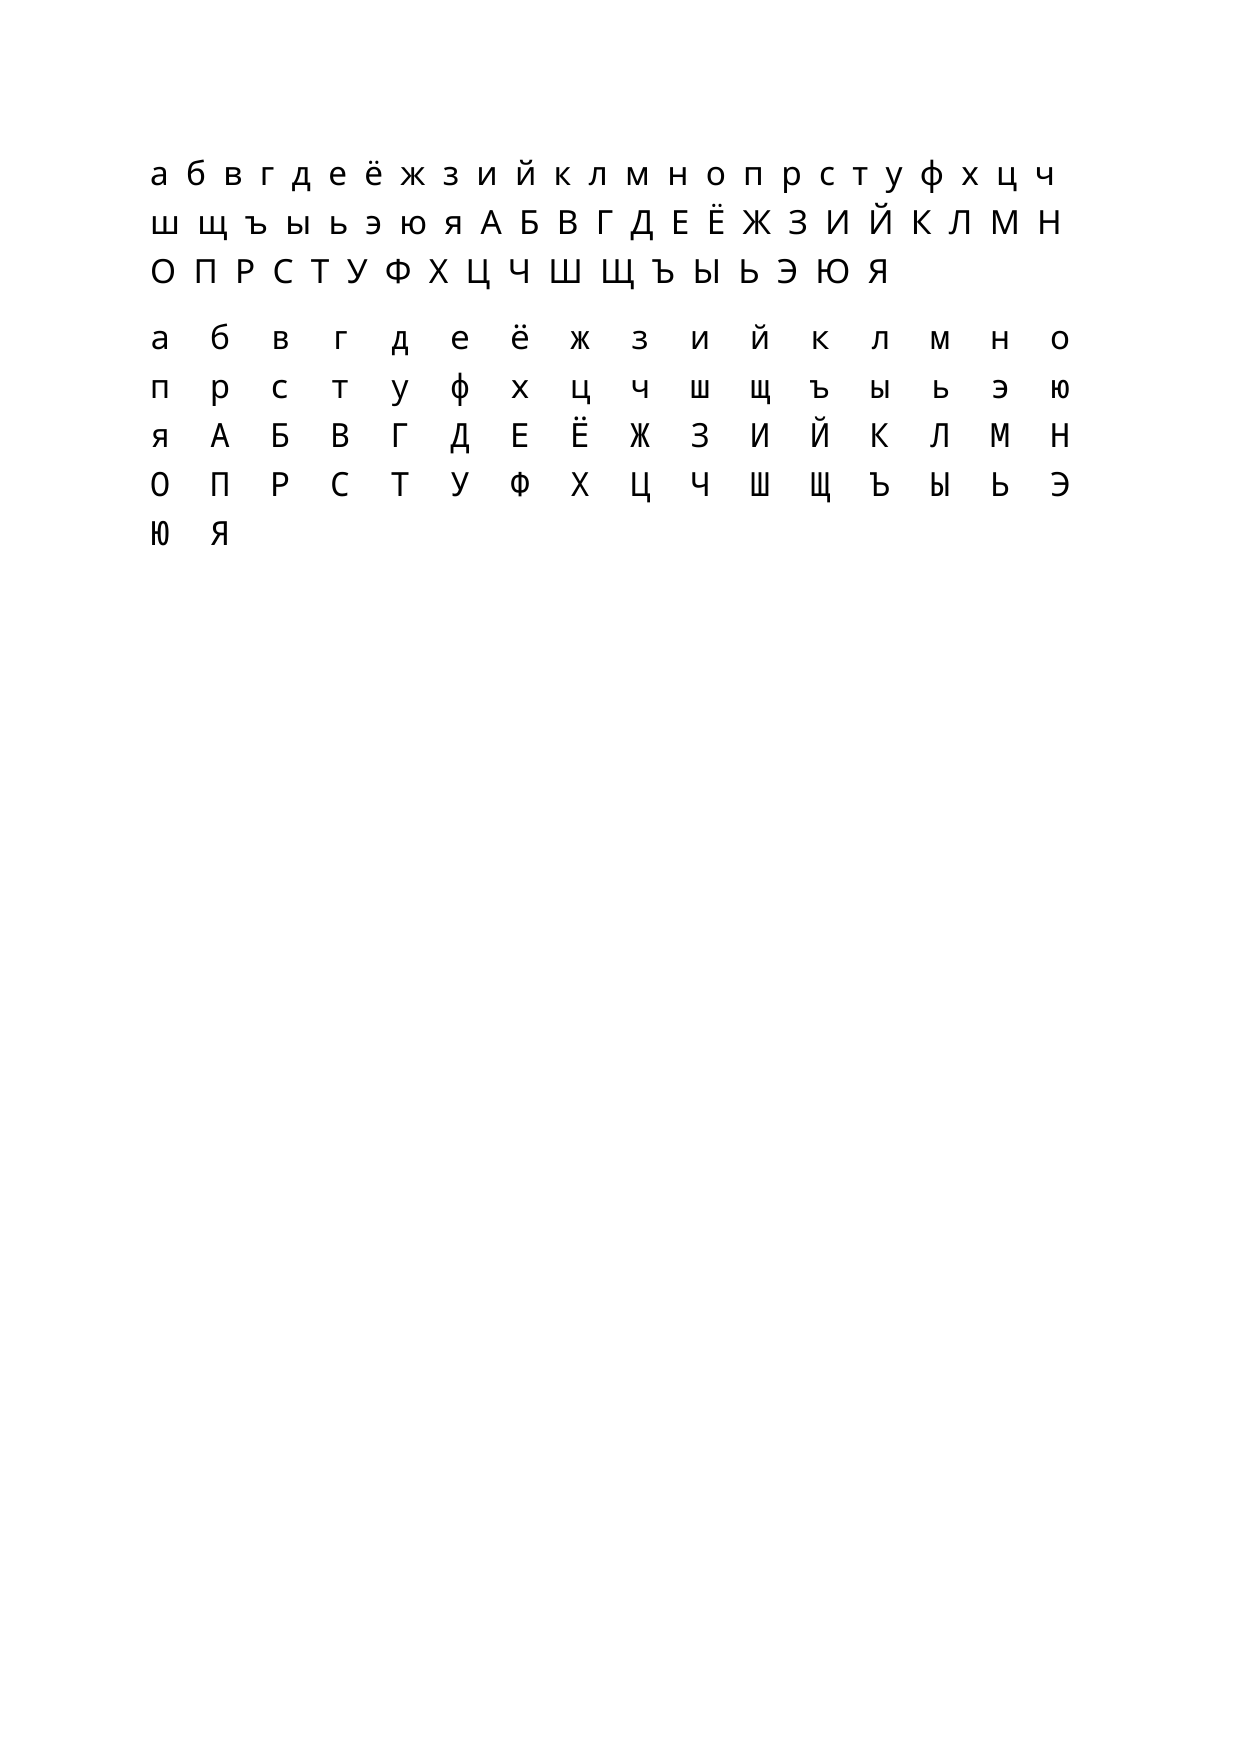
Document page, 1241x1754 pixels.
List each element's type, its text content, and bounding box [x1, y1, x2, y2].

text а б в г д е ё ж з и й к л м н о п р с т у ф х ц ч ш щ ъ ы ь э ю я А Б В Г Д Е Ё Ж З И Й К Л М Н О П Р С Т У Ф Х Ц Ч Ш Щ Ъ Ы Ь Э Ю Я [150, 150, 1090, 293]
text а б в г д е ё ж з и й к л м н о п р с т у ф х ц ч ш щ ъ ы ь э ю я А Б В Г Д Е Ё Ж З И Й К Л М Н О П Р С Т У Ф Х Ц Ч Ш Щ Ъ Ы Ь Э Ю Я [150, 313, 1090, 555]
